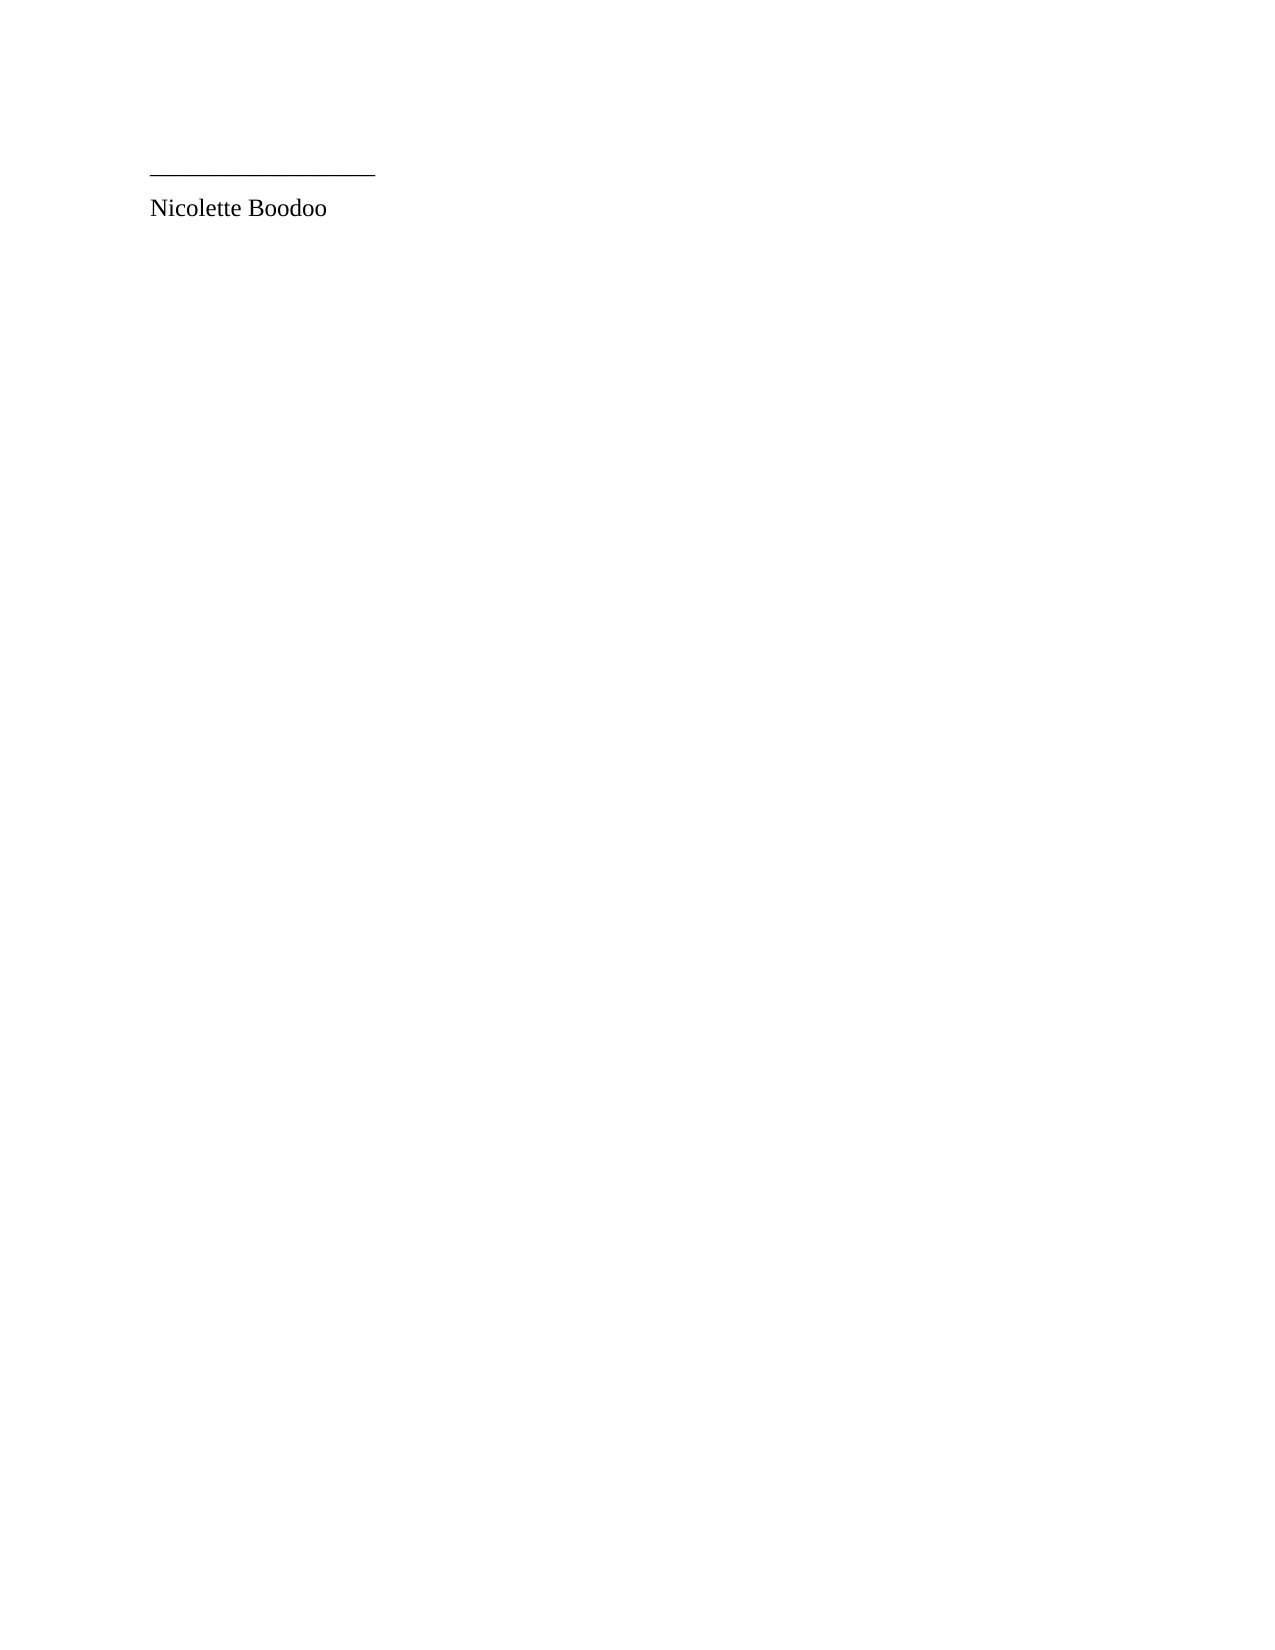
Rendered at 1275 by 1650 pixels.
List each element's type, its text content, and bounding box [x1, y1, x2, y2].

text __________________ [150, 150, 1125, 179]
text Nicolette Boodoo [150, 193, 1125, 222]
